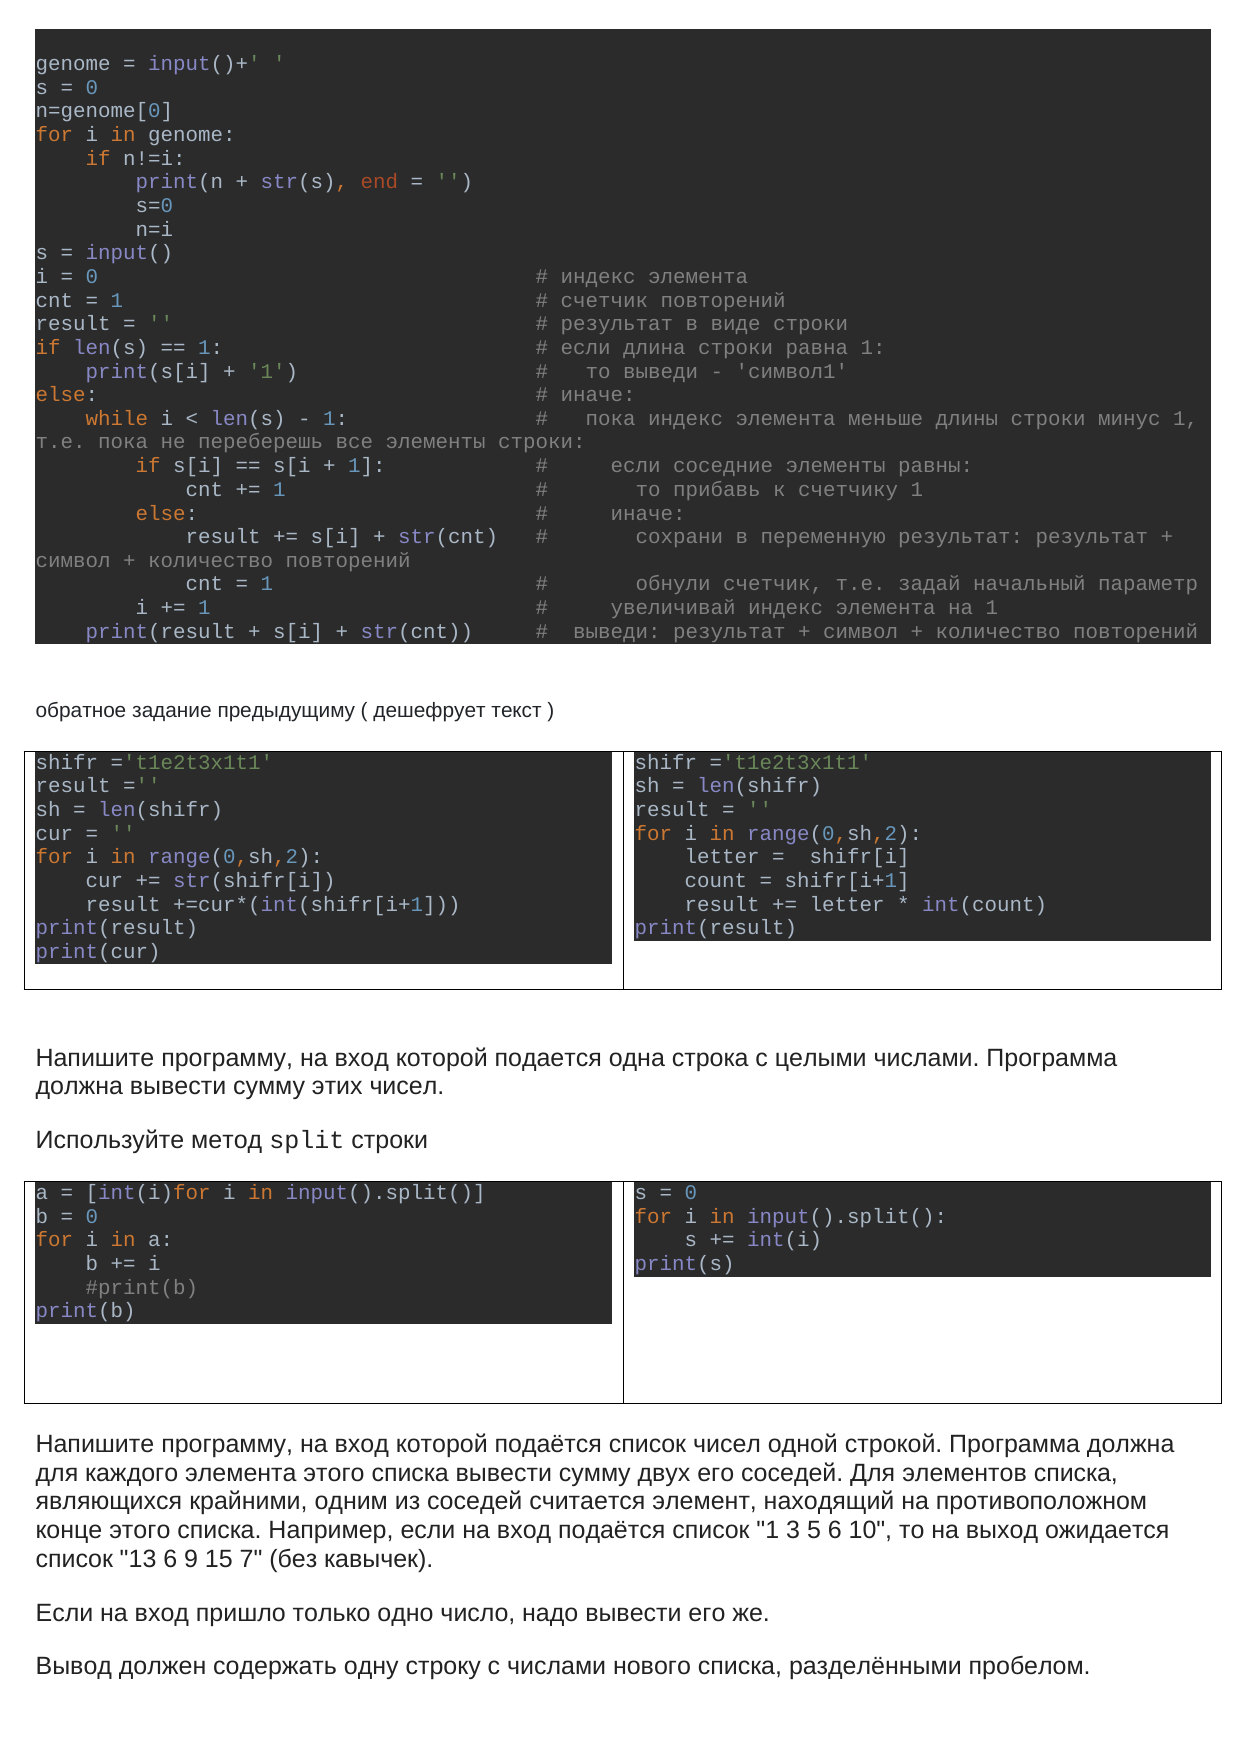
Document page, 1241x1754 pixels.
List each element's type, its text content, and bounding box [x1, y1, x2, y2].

text Напишите программу, на вход которой подается одна строка с целыми числами. Программа должна вывести сумму этих чисел. [35, 1043, 1211, 1100]
table_header s = 0 for i in input().split(): s += int(i) print(s) [624, 1182, 1221, 1403]
text genome = input()+' ' s = 0 n=genome[0] for i in genome: if n!=i: print(n + str(s), end = '') s=0 n=i [35, 29, 1211, 242]
text Вывод должен содержать одну строку с числами нового списка, разделёнными пробелом. [35, 1651, 1211, 1680]
text Если на вход пришло только одно число, надо вывести его же. [35, 1597, 1211, 1626]
table_header a = [int(i)for i in input().split()] b = 0 for i in a: b += i #print(b) print(b) [25, 1182, 623, 1403]
table_header shifr ='t1e2t3x1t1' result ='' sh = len(shifr) cur = '' for i in range(0,sh,2): cur += str(shifr[i]) result +=cur*(int(shifr[i+1])) print(result) print(cur) [25, 752, 623, 988]
text Напишите программу, на вход которой подаётся список чисел одной строкой. Программа должна для каждого элемента этого списка вывести сумму двух его соседей. Для элементов списка, являющихся крайними, одним из соседей считается элемент, находящий на противоположном конце этого списка. Например, если на вход подаётся список "1 3 5 6 10", то на выход ожидается список "13 6 9 15 7" (без кавычек). [35, 1429, 1211, 1572]
text s = input() i = 0 # индекс элемента cnt = 1 # счетчик повторений result = '' # результат в виде строки if len(s) == 1: # если длина строки равна 1: print(s[i] + '1') # то выведи - 'символ1' else: # иначе: while i < len(s) - 1: # пока индекс элемента меньше длины строки минус 1, т.е. пока не переберешь все элементы строки: if s[i] == s[i + 1]: # если соседние элементы равны: cnt += 1 # то прибавь к счетчику 1 else: # иначе: result += s[i] + str(cnt) # сохрани в переменную результат: результат + символ + количество повторений cnt = 1 # обнули счетчик, т.е. задай начальный параметр i += 1 # увеличивай индекс элемента на 1 print(result + s[i] + str(cnt)) # выведи: результат + символ + количество повторений [35, 242, 1211, 644]
table_header shifr ='t1e2t3x1t1' sh = len(shifr) result = '' for i in range(0,sh,2): letter = shifr[i] count = shifr[i+1] result += letter * int(count) print(result) [624, 752, 1221, 988]
text Используйте метод split строки [35, 1125, 1211, 1156]
text обратное задание предыдущиму ( дешефрует текст ) [35, 697, 1211, 721]
